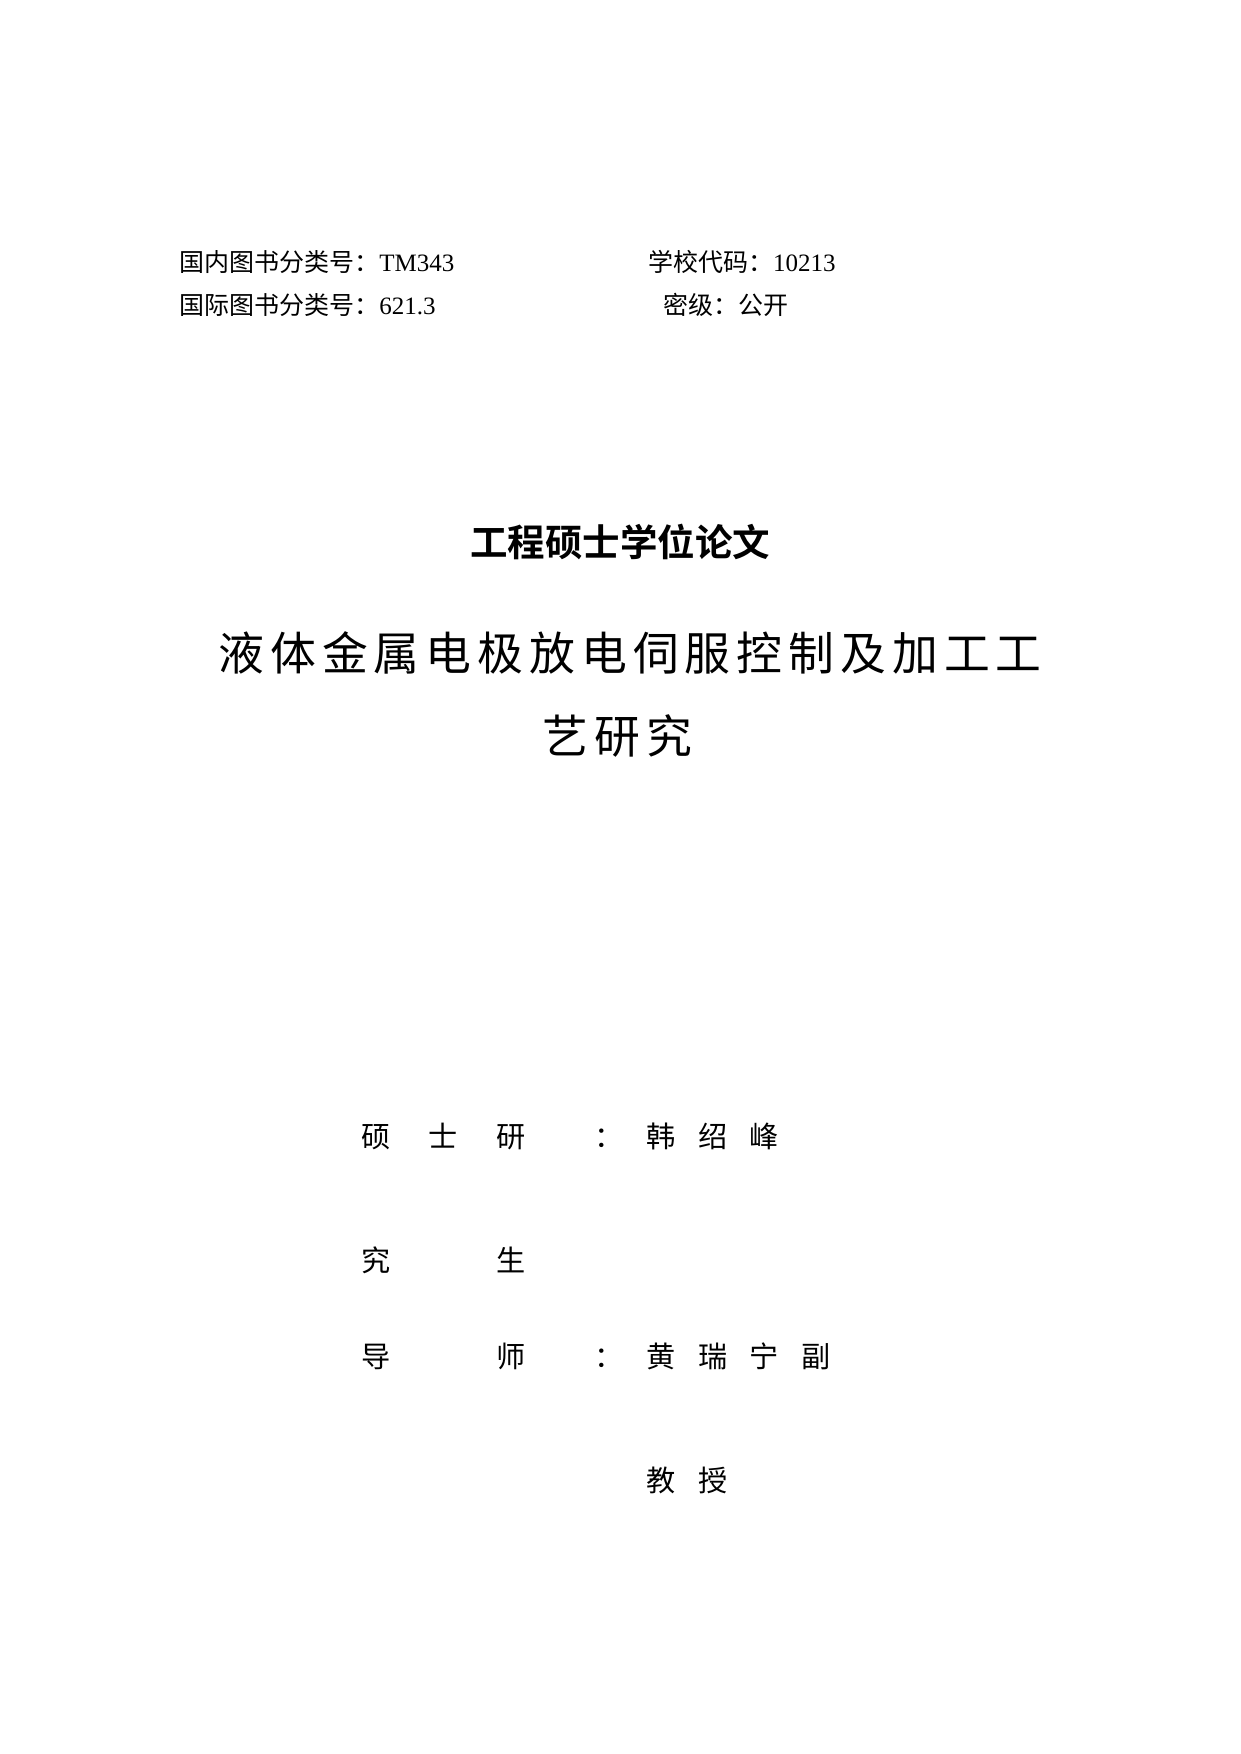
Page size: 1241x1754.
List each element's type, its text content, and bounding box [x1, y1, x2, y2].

table_cell ： [559, 1314, 612, 1534]
table_header 韩绍峰 [612, 1094, 892, 1314]
text 液体金属电极放电伺服控制及加工工艺研究 [179, 610, 1061, 774]
table_header 硕士研究生 [348, 1094, 559, 1314]
text 国际图书分类号：621.3 密级：公开 [179, 286, 1068, 322]
table_cell 导师 [348, 1314, 559, 1534]
text 国内图书分类号：TM343 学校代码：10213 [179, 242, 1061, 278]
table_cell 黄瑞宁副教授 [612, 1314, 892, 1534]
text 工程硕士学位论文 [179, 512, 1061, 567]
table_header ： [559, 1094, 612, 1314]
